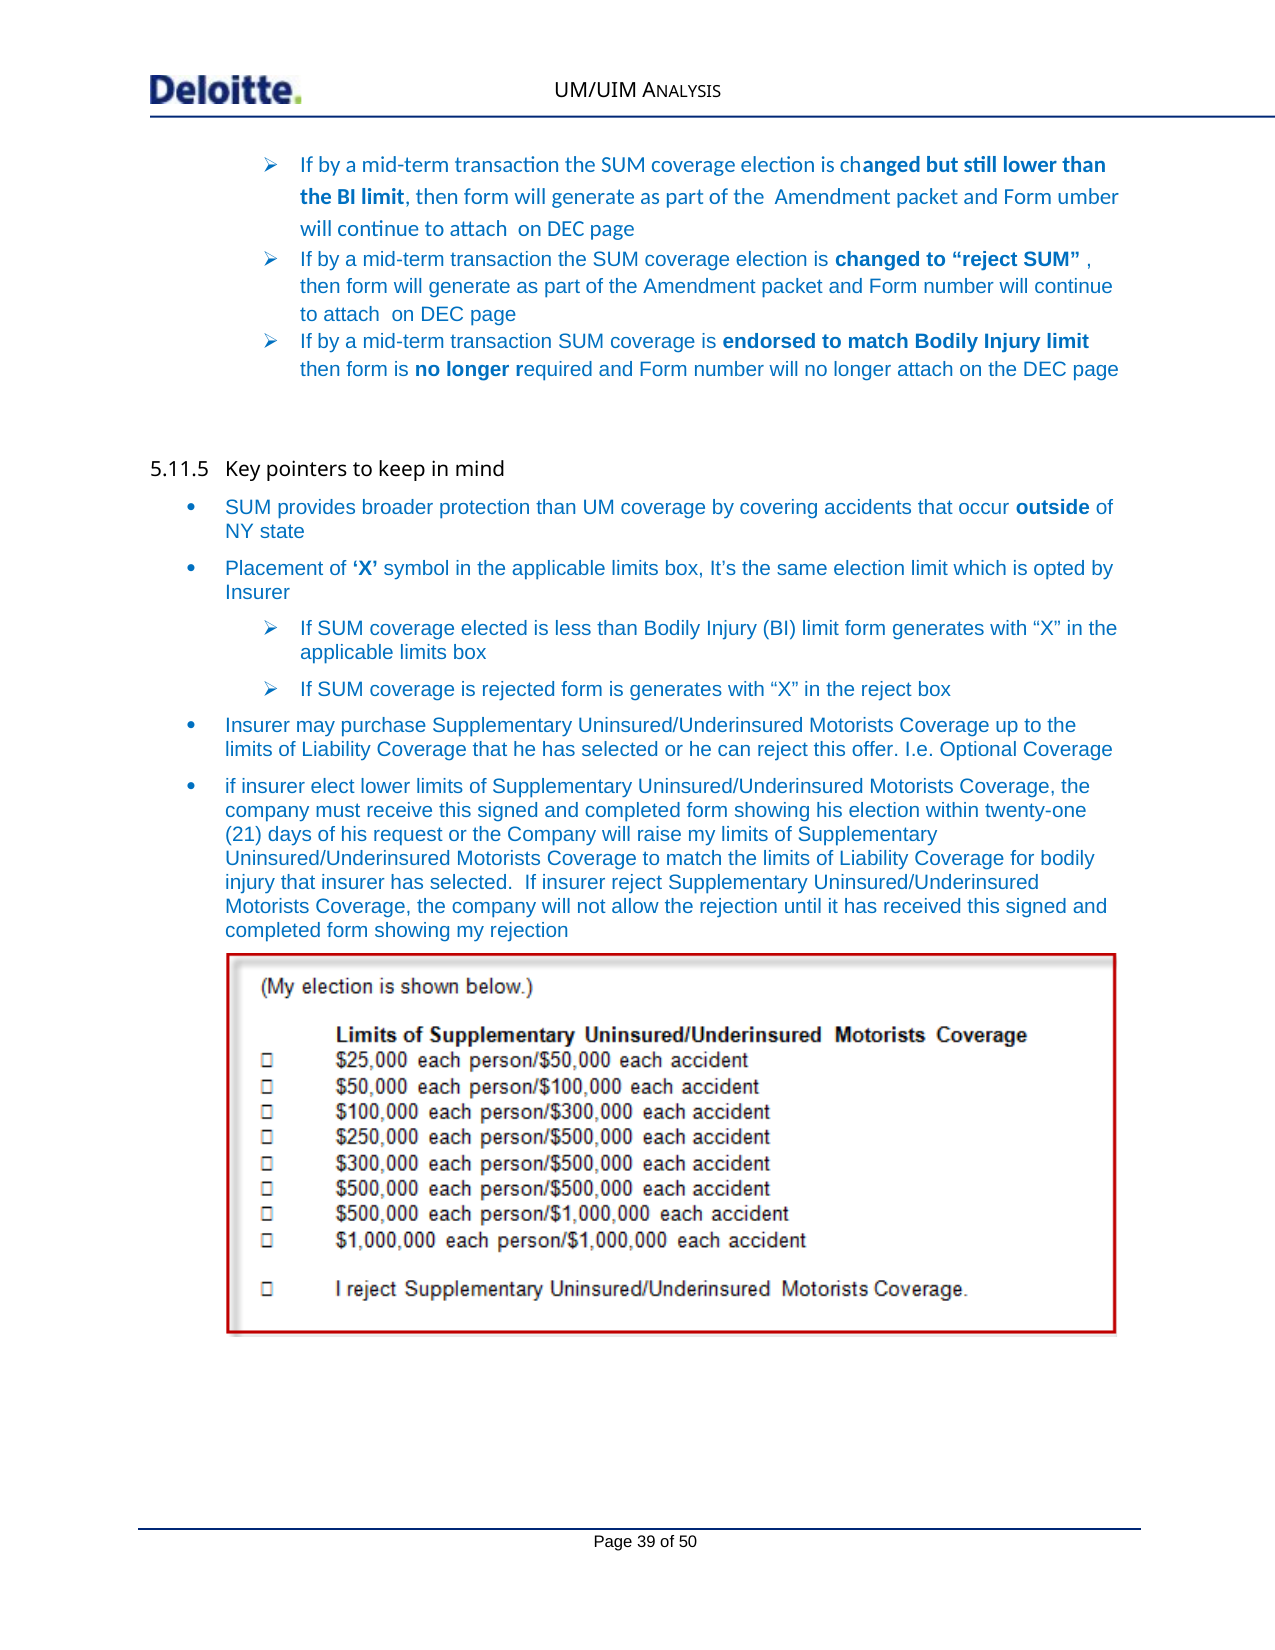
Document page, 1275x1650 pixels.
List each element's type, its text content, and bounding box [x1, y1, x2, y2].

subtitle Key pointers to keep in mind [150, 454, 1125, 482]
list If SUM coverage is rejected form is generates with “X” in the reject box [262, 677, 1125, 701]
list If by a mid-term transaction the SUM coverage election is changed but still lower than the BI limit, then form will generate as part of the Amendment packet and Form umber will continue to attach on DEC page [262, 150, 1125, 242]
list If by a mid-term transaction SUM coverage is endorsed to match Bodily Injury limit then form is no longer required and Form number will no longer attach on the DEC page [262, 329, 1125, 381]
list Insurer may purchase Supplementary Uninsured/Underinsured Motorists Coverage up to the limits of Liability Coverage that he has selected or he can reject this offer. I.e. Optional Coverage [187, 713, 1125, 761]
list If by a mid-term transaction the SUM coverage election is changed to “reject SUM” , then form will generate as part of the Amendment packet and Form number will continue to attach on DEC page [262, 247, 1125, 326]
picture [225, 953, 1118, 1337]
list Placement of ‘X’ symbol in the applicable limits box, It’s the same election limit which is opted by Insurer [187, 556, 1125, 603]
list If SUM coverage elected is less than Bodily Injury (BI) limit form generates with “X” in the applicable limits box [262, 616, 1125, 664]
list if insurer elect lower limits of Supplementary Uninsured/Underinsured Motorists Coverage, the company must receive this signed and completed form showing his election within twenty-one (21) days of his request or the Company will raise my limits of Supplementary Uninsured/Underinsured Motorists Coverage to match the limits of Liability Coverage for bodily injury that insurer has selected. If insurer reject Supplementary Uninsured/Underinsured Motorists Coverage, the company will not allow the rejection until it has received this signed and completed form showing my rejection [187, 774, 1125, 941]
picture [150, 75, 302, 104]
list SUM provides broader protection than UM coverage by covering accidents that occur outside of NY state [187, 495, 1125, 543]
